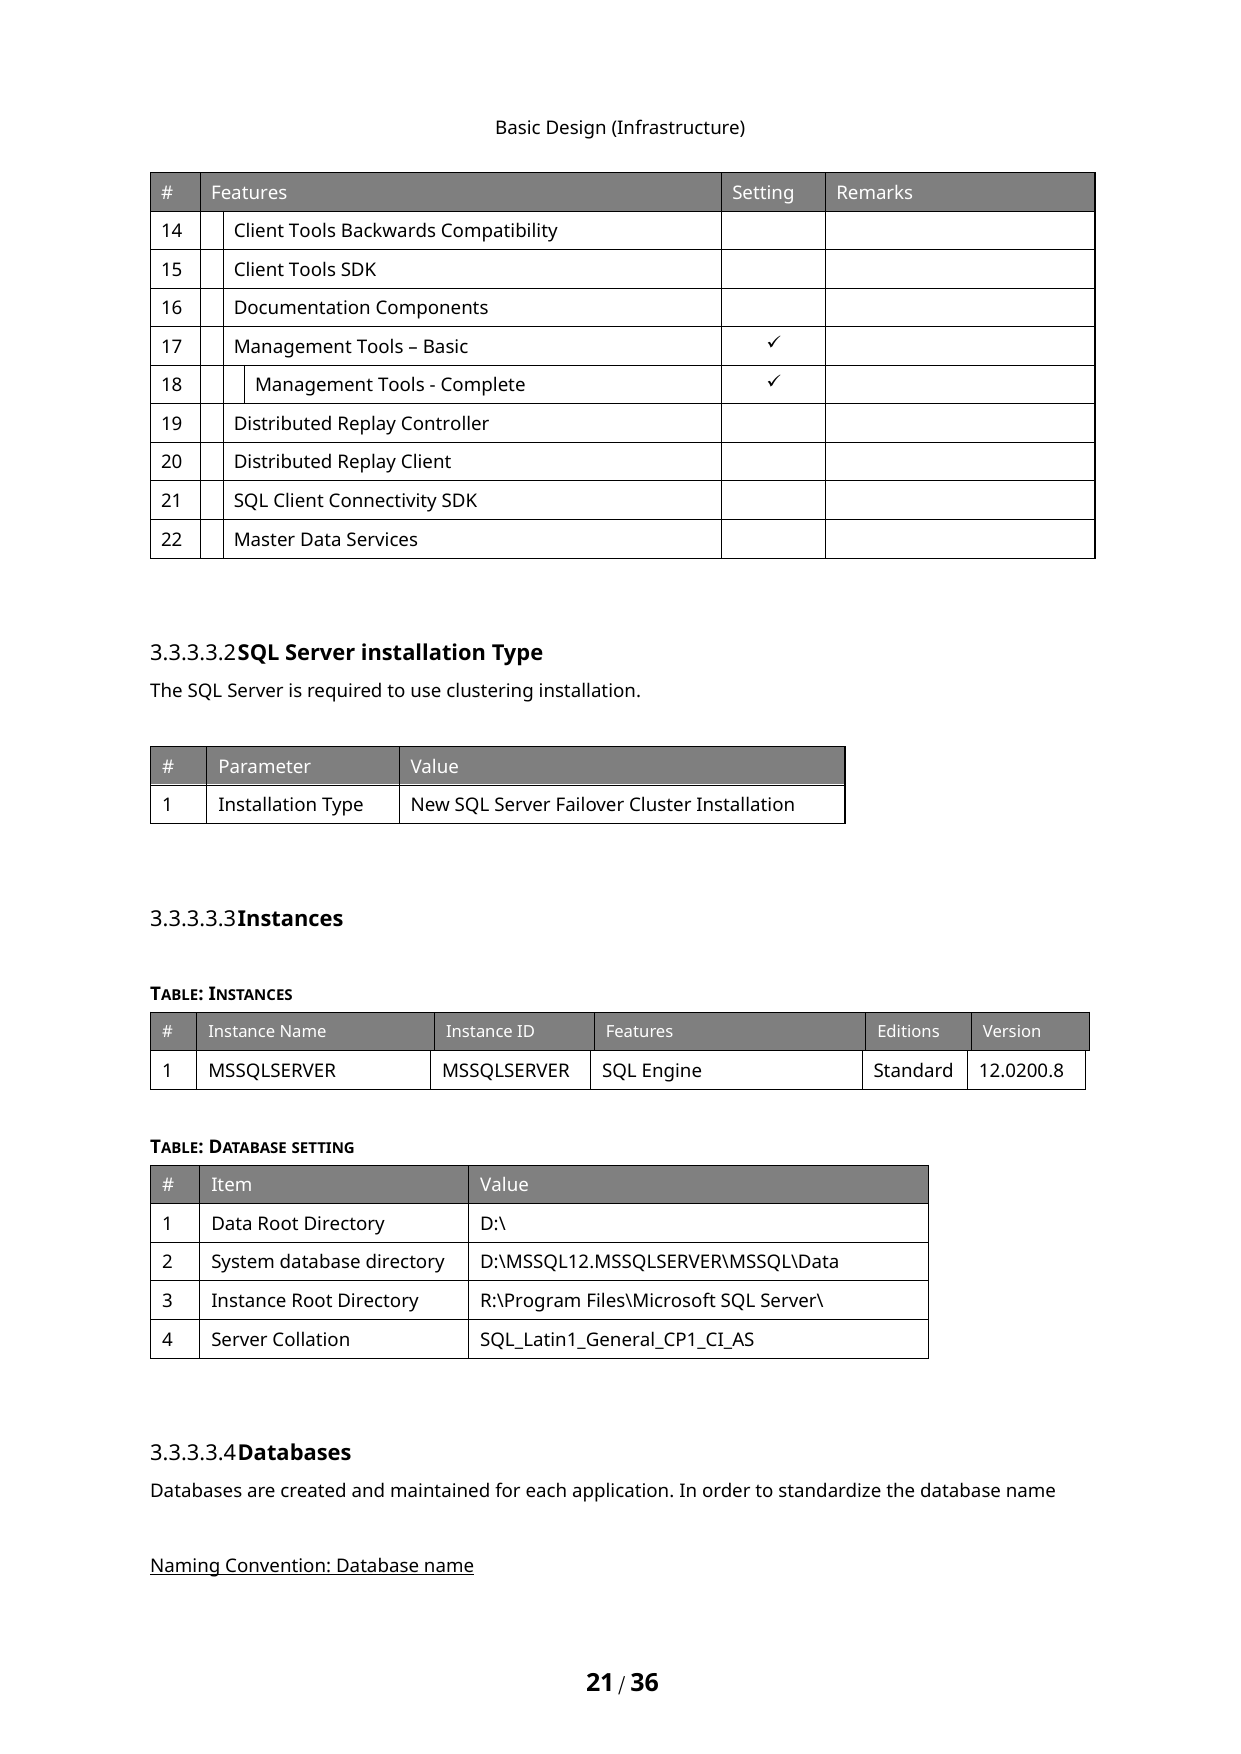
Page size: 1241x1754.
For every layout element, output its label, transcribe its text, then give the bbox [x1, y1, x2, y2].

subtitle Databases [150, 1433, 1090, 1471]
table_cell MSSQLSERVER [431, 1051, 590, 1089]
table_cell SQL Engine [591, 1051, 862, 1089]
table_cell 21 [151, 481, 200, 519]
table_cell [201, 289, 223, 326]
table_cell 22 [151, 520, 200, 557]
table_cell Master Data Services [224, 520, 721, 557]
table_cell D:\ [469, 1204, 928, 1242]
table_cell Server Collation [200, 1320, 468, 1357]
table_cell R:\Program Files\Microsoft SQL Server\ [469, 1281, 928, 1319]
table_header # [151, 747, 206, 784]
table_cell [201, 327, 223, 365]
table_header # [151, 173, 200, 211]
table_cell [722, 481, 825, 519]
table_header # [151, 1166, 199, 1203]
table_cell [826, 212, 1094, 249]
table_cell 12.0200.8 [968, 1051, 1085, 1089]
text Table: Instances [150, 974, 1090, 1012]
table_cell [201, 366, 223, 403]
table_header Version [972, 1013, 1089, 1050]
table_cell System database directory [200, 1243, 468, 1280]
table_cell 15 [151, 250, 200, 288]
table_cell 20 [151, 443, 200, 480]
table_cell Client Tools Backwards Compatibility [224, 212, 721, 249]
text Databases are created and maintained for each application. In order to standardize the database name [150, 1471, 1090, 1508]
table_cell [826, 520, 1094, 557]
table_cell 18 [151, 366, 200, 403]
table_cell 2 [151, 1243, 199, 1280]
table_header Features [595, 1013, 865, 1050]
table_header Setting [722, 173, 825, 211]
table_cell Distributed Replay Controller [224, 404, 721, 442]
table_cell [826, 443, 1094, 480]
table_cell Instance Root Directory [200, 1281, 468, 1319]
table_cell 14 [151, 212, 200, 249]
subtitle Instances [150, 899, 1090, 937]
table_cell Management Tools - Complete [245, 366, 721, 403]
table_cell [722, 212, 825, 249]
table_cell [722, 520, 825, 557]
table_cell Data Root Directory [200, 1204, 468, 1242]
text Table: Database setting [150, 1127, 1090, 1165]
table_header Parameter [207, 747, 399, 784]
table_cell Management Tools – Basic [224, 327, 721, 365]
table_cell [201, 481, 223, 519]
table_cell [826, 250, 1094, 288]
table_cell Standard [863, 1051, 967, 1089]
table_cell New SQL Server Failover Cluster Installation [400, 786, 844, 823]
table_cell [826, 481, 1094, 519]
table_cell 1 [151, 786, 206, 823]
table_header Editions [866, 1013, 971, 1050]
table_cell SQL_Latin1_General_CP1_CI_AS [469, 1320, 928, 1357]
table_cell Documentation Components [224, 289, 721, 326]
table_cell D:\MSSQL12.MSSQLSERVER\MSSQL\Data [469, 1243, 928, 1280]
table_cell 3 [151, 1281, 199, 1319]
table_header Instance Name [197, 1013, 434, 1050]
text The SQL Server is required to use clustering installation. [150, 671, 1090, 708]
subtitle SQL Server installation Type [150, 633, 1090, 671]
table_header Remarks [826, 173, 1094, 211]
table_cell [722, 250, 825, 288]
table_cell [722, 366, 825, 403]
table_cell 17 [151, 327, 200, 365]
table_cell MSSQLSERVER [197, 1051, 430, 1089]
table_cell SQL Client Connectivity SDK [224, 481, 721, 519]
table_header Instance ID [435, 1013, 594, 1050]
table_cell Distributed Replay Client [224, 443, 721, 480]
table_header Value [400, 747, 844, 784]
table_cell 4 [151, 1320, 199, 1357]
table_cell [826, 404, 1094, 442]
table_cell 16 [151, 289, 200, 326]
table_cell Client Tools SDK [224, 250, 721, 288]
table_cell [201, 520, 223, 557]
table_header Value [469, 1166, 928, 1203]
table_cell [722, 443, 825, 480]
table_cell [201, 250, 223, 288]
table_cell [826, 366, 1094, 403]
table_cell [201, 212, 223, 249]
table_cell Installation Type [207, 786, 399, 823]
table_header Features [201, 173, 721, 211]
table_cell [722, 404, 825, 442]
table_header Item [200, 1166, 468, 1203]
text Naming Convention: Database name [150, 1546, 1090, 1583]
table_header # [151, 1013, 196, 1050]
table_cell 1 [151, 1051, 196, 1089]
table_cell [826, 289, 1094, 326]
table_cell 1 [151, 1204, 199, 1242]
table_cell [722, 327, 825, 365]
table_cell [224, 366, 244, 403]
table_cell 19 [151, 404, 200, 442]
table_cell [201, 443, 223, 480]
table_cell [201, 404, 223, 442]
table_cell [826, 327, 1094, 365]
table_cell [722, 289, 825, 326]
